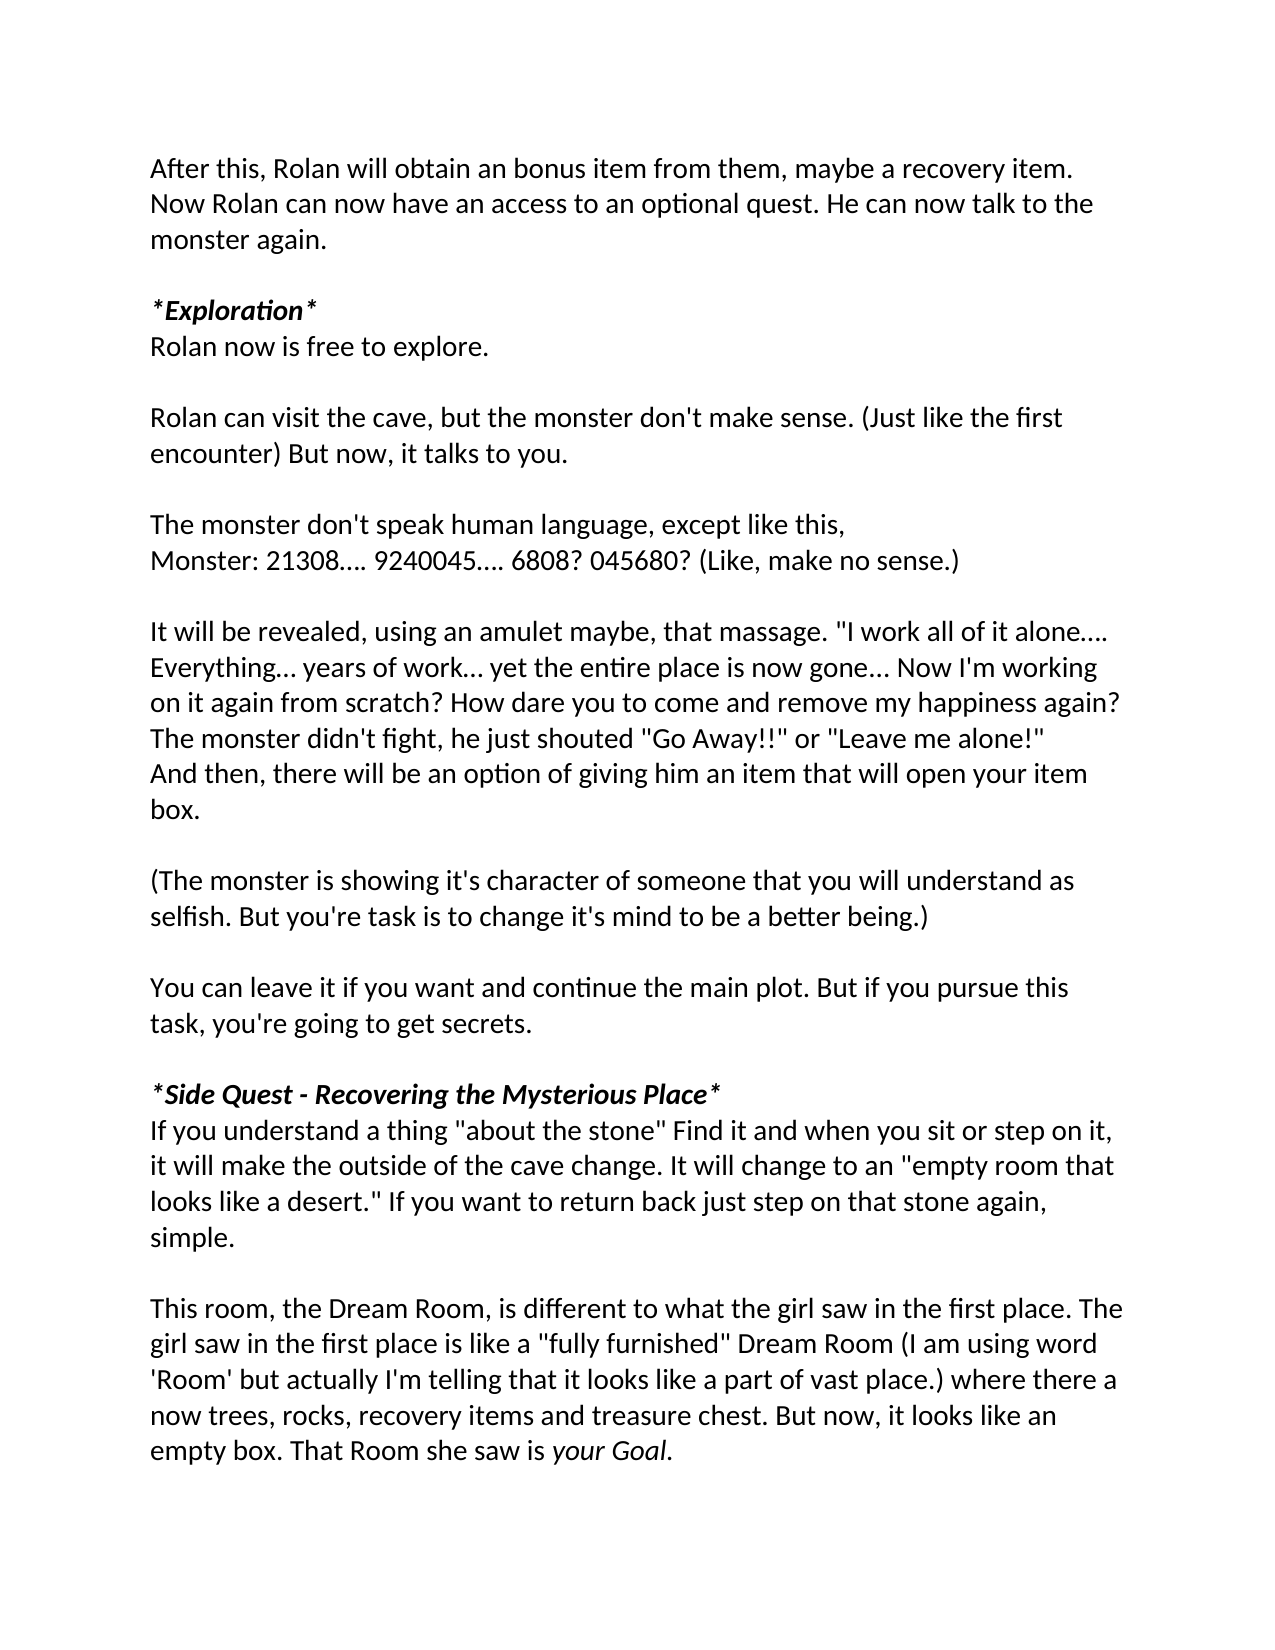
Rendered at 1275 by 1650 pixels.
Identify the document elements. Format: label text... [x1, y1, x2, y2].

text *Side Quest - Recovering the Mysterious Place* [150, 1076, 1125, 1112]
text After this, Rolan will obtain an bonus item from them, maybe a recovery item. Now Rolan can now have an access to an optional quest. He can now talk to the monster again. [150, 150, 1125, 257]
text This room, the Dream Room, is different to what the girl saw in the first place. The girl saw in the first place is like a "fully furnished" Dream Room (I am using word 'Room' but actually I'm telling that it looks like a part of vast place.) where there a now trees, rocks, recovery items and treasure chest. But now, it looks like an empty box. That Room she saw is your Goal. [150, 1290, 1125, 1468]
text It will be revealed, using an amulet maybe, that massage. "I work all of it alone…. Everything… years of work… yet the entire place is now gone... Now I'm working on it again from scratch? How dare you to come and remove my happiness again? [150, 613, 1125, 720]
text *Exploration* [150, 292, 1125, 328]
text (The monster is showing it's character of someone that you will understand as selfish. But you're task is to change it's mind to be a better being.) [150, 862, 1125, 934]
text And then, there will be an option of giving him an item that will open your item box. [150, 756, 1125, 827]
text You can leave it if you want and continue the main plot. But if you pursue this task, you're going to get secrets. [150, 969, 1125, 1041]
text Monster: 21308…. 9240045…. 6808? 045680? (Like, make no sense.) [150, 542, 1125, 577]
text The monster don't speak human language, except like this, [150, 506, 1125, 542]
text Rolan now is free to explore. [150, 328, 1125, 364]
text Rolan can visit the cave, but the monster don't make sense. (Just like the first encounter) But now, it talks to you. [150, 399, 1125, 471]
text If you understand a thing "about the stone" Find it and when you sit or step on it, it will make the outside of the cave change. It will change to an "empty room that looks like a desert." If you want to return back just step on that stone again, simple. [150, 1112, 1125, 1254]
text The monster didn't fight, he just shouted "Go Away!!" or "Leave me alone!" [150, 720, 1125, 756]
